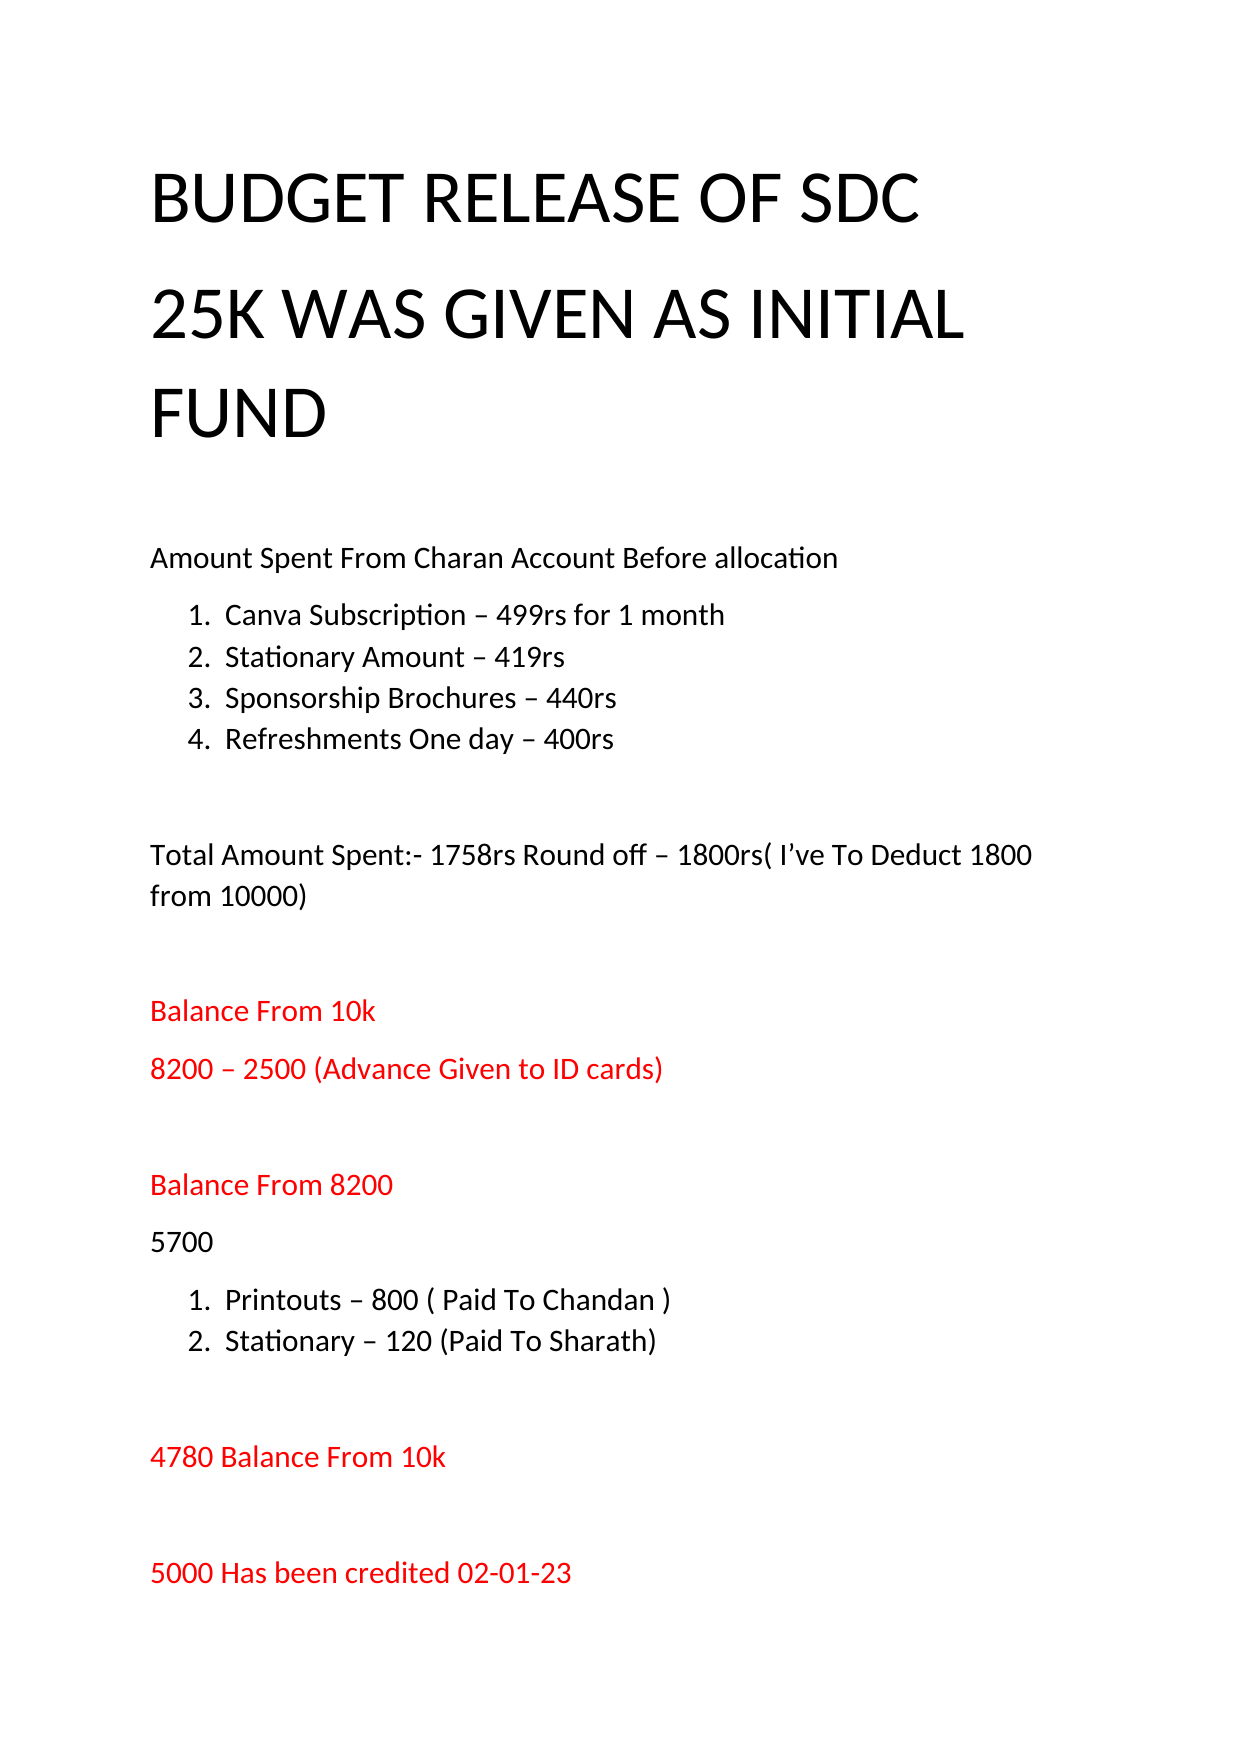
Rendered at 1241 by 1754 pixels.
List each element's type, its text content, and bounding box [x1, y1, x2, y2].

text BUDGET RELEASE OF SDC [150, 150, 1090, 242]
text 5700 [150, 1223, 1090, 1261]
text Balance From 8200 [150, 1165, 1090, 1203]
text Total Amount Spent:- 1758rs Round off – 1800rs( I’ve To Deduct 1800 from 10000) [150, 834, 1090, 914]
list Printouts – 800 ( Paid To Chandan ) [187, 1280, 1090, 1318]
text Amount Spent From Charan Account Before allocation [150, 538, 1090, 576]
text 5000 Has been credited 02-01-23 [150, 1553, 1090, 1591]
list Sponsorship Brochures – 440rs [187, 678, 1090, 716]
list Canva Subscription – 499rs for 1 month [187, 596, 1090, 634]
text 25K WAS GIVEN AS INITIAL FUND [150, 266, 1090, 456]
list Refreshments One day – 400rs [187, 719, 1090, 757]
list Stationary Amount – 419rs [187, 637, 1090, 675]
text 8200 – 2500 (Advance Given to ID cards) [150, 1049, 1090, 1087]
text Balance From 10k [150, 991, 1090, 1029]
text 4780 Balance From 10k [150, 1437, 1090, 1475]
list Stationary – 120 (Paid To Sharath) [187, 1322, 1090, 1360]
